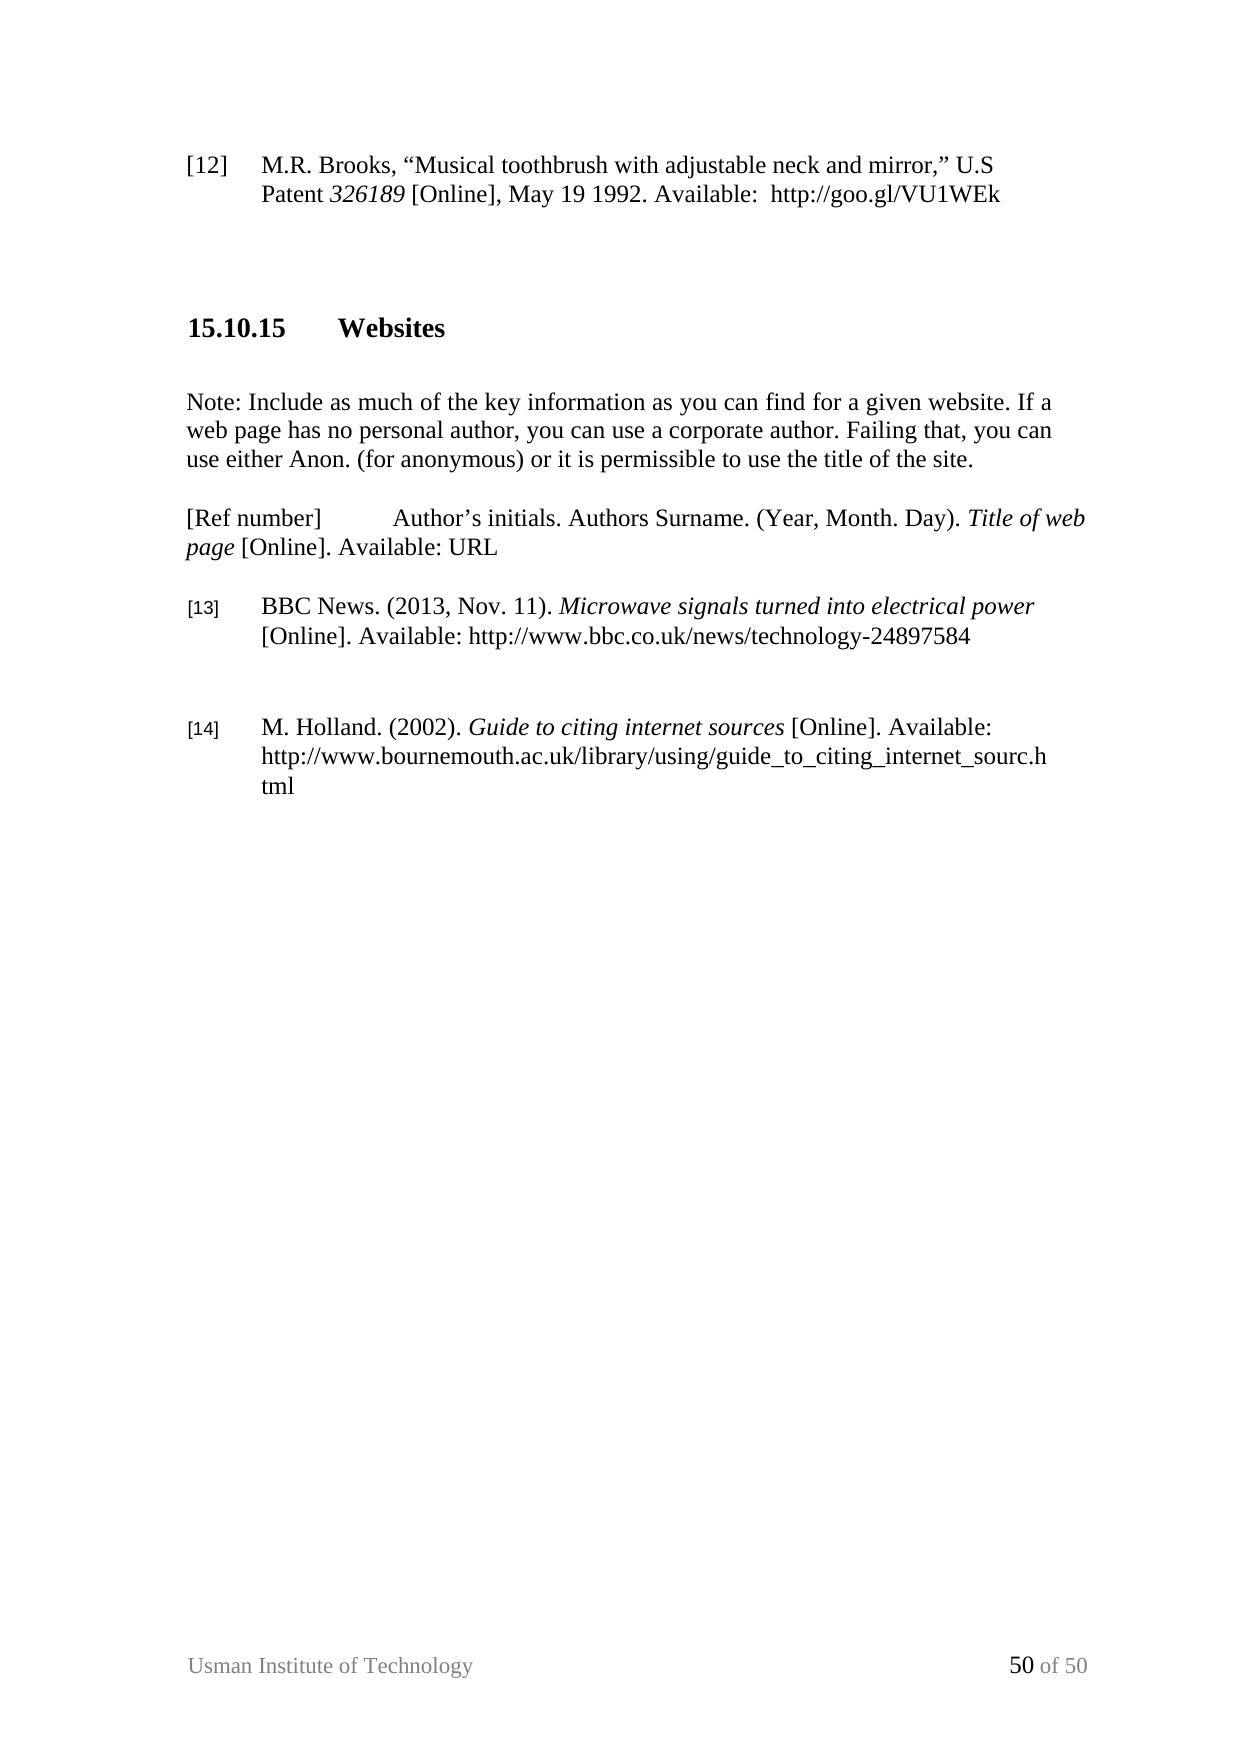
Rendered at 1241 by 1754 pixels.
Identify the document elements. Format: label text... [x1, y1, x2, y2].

subtitle Websites [187, 311, 1053, 344]
list M. Holland. (2002). Guide to citing internet sources [Online]. Available: http://www.bournemouth.ac.uk/library/using/guide_to_citing_internet_sourc.html [187, 712, 1053, 799]
text Note: Include as much of the key information as you can find for a given website. If a web page has no personal author, you can use a corporate author. Failing that, you can use either Anon. (for anonymous) or it is permissible to use the title of the site. [186, 387, 1053, 473]
list BBC News. (2013, Nov. 11). Microwave signals turned into electrical power [Online]. Available: http://www.bbc.co.uk/news/technology-24897584 [187, 591, 1053, 649]
text [12] M.R. Brooks, “Musical toothbrush with adjustable neck and mirror,” U.S Patent 326189 [Online], May 19 1992. Available: http://goo.gl/VU1WEk [186, 150, 1053, 207]
text [Ref number] Author’s initials. Authors Surname. (Year, Month. Day). Title of web page [Online]. Available: URL [186, 503, 1053, 561]
